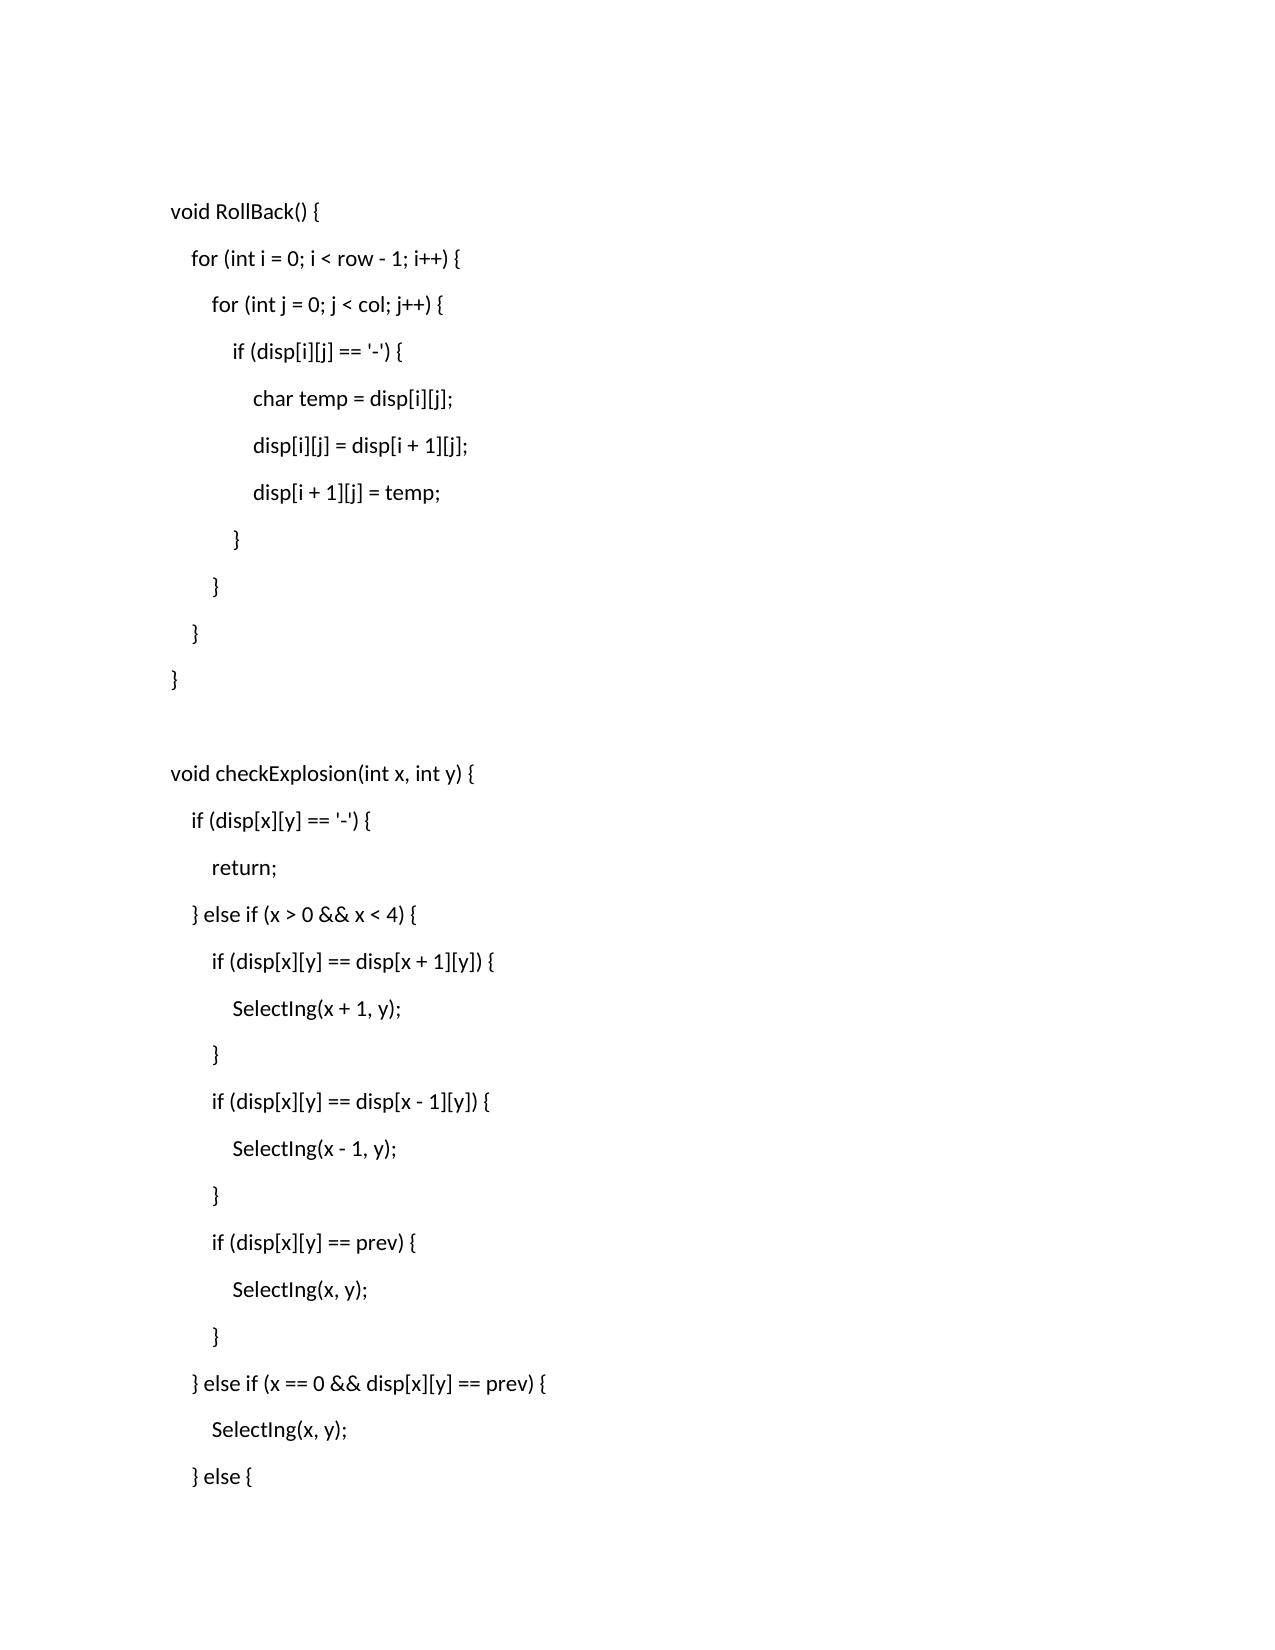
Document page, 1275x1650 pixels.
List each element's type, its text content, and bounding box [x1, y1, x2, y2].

text SelectIng(x + 1, y); [150, 994, 1125, 1022]
text if (disp[x][y] == '-') { [150, 806, 1125, 834]
text } [150, 525, 1125, 553]
text disp[i][j] = disp[i + 1][j]; [150, 431, 1125, 459]
text void checkExplosion(int x, int y) { [150, 759, 1125, 787]
text } [150, 1041, 1125, 1069]
text for (int j = 0; j < col; j++) { [150, 291, 1125, 319]
text } [150, 1322, 1125, 1350]
text } else if (x > 0 && x < 4) { [150, 900, 1125, 928]
text void RollBack() { [150, 197, 1125, 225]
text } else { [150, 1462, 1125, 1491]
text char temp = disp[i][j]; [150, 384, 1125, 412]
text if (disp[x][y] == prev) { [150, 1228, 1125, 1256]
text if (disp[i][j] == '-') { [150, 337, 1125, 366]
text if (disp[x][y] == disp[x - 1][y]) { [150, 1087, 1125, 1116]
text } [150, 666, 1125, 694]
text } else if (x == 0 && disp[x][y] == prev) { [150, 1369, 1125, 1397]
text } [150, 1181, 1125, 1209]
text SelectIng(x - 1, y); [150, 1134, 1125, 1162]
text disp[i + 1][j] = temp; [150, 478, 1125, 506]
text } [150, 572, 1125, 600]
text SelectIng(x, y); [150, 1416, 1125, 1444]
text } [150, 619, 1125, 647]
text for (int i = 0; i < row - 1; i++) { [150, 244, 1125, 272]
text if (disp[x][y] == disp[x + 1][y]) { [150, 947, 1125, 975]
text SelectIng(x, y); [150, 1275, 1125, 1303]
text return; [150, 853, 1125, 881]
